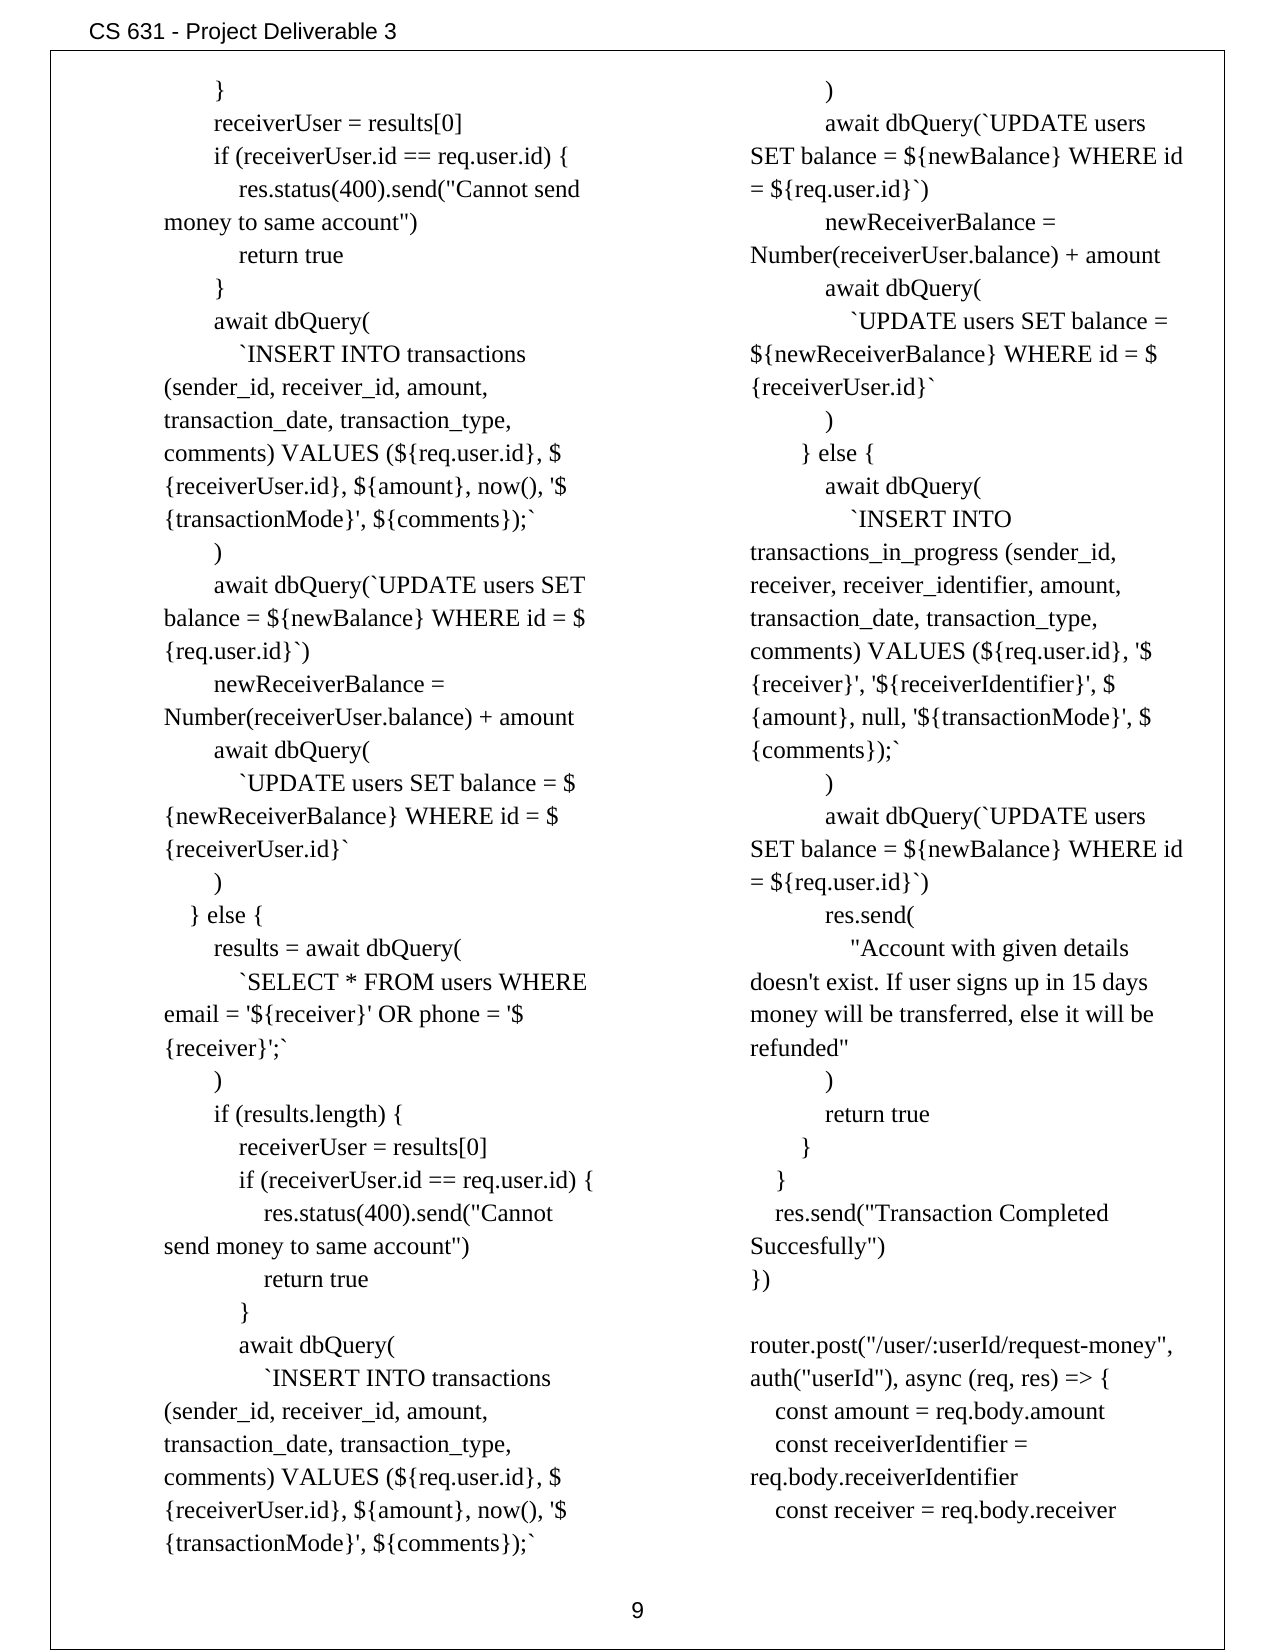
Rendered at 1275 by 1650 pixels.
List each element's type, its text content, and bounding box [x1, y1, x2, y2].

text await dbQuery(`UPDATE users SET balance = ${newBalance} WHERE id = ${req.user.id}`) [750, 801, 1186, 896]
text const receiver = req.body.receiver [750, 1495, 1186, 1524]
text } else { [750, 438, 1186, 467]
text const amount = req.body.amount [750, 1396, 1186, 1424]
text res.send("Transaction Completed Succesfully") [750, 1198, 1186, 1259]
text ) [164, 537, 600, 566]
text `INSERT INTO transactions (sender_id, receiver_id, amount, transaction_date, transaction_type, comments) VALUES (${req.user.id}, ${receiverUser.id}, ${amount}, now(), '${transactionMode}', ${comments});` [164, 339, 600, 533]
text } [164, 75, 600, 104]
text } [750, 1132, 1186, 1160]
text }) [750, 1264, 1186, 1292]
text res.status(400).send("Cannot send money to same account") [164, 174, 600, 236]
text await dbQuery(`UPDATE users SET balance = ${newBalance} WHERE id = ${req.user.id}`) [750, 108, 1186, 203]
text await dbQuery( [164, 306, 600, 335]
text ) [750, 75, 1186, 104]
text ) [750, 1066, 1186, 1094]
text `UPDATE users SET balance = ${newReceiverBalance} WHERE id = ${receiverUser.id}` [750, 306, 1186, 401]
text if (receiverUser.id == req.user.id) { [164, 141, 600, 170]
text } [164, 1297, 600, 1326]
text receiverUser = results[0] [164, 108, 600, 137]
text ) [750, 405, 1186, 434]
text res.send( [750, 901, 1186, 929]
text res.status(400).send("Cannot send money to same account") [164, 1198, 600, 1259]
text } [164, 273, 600, 302]
text const receiverIdentifier = req.body.receiverIdentifier [750, 1429, 1186, 1491]
text "Account with given details doesn't exist. If user signs up in 15 days money will be transferred, else it will be refunded" [750, 933, 1186, 1061]
text `INSERT INTO transactions (sender_id, receiver_id, amount, transaction_date, transaction_type, comments) VALUES (${req.user.id}, ${receiverUser.id}, ${amount}, now(), '${transactionMode}', ${comments});` [164, 1363, 600, 1557]
text newReceiverBalance = Number(receiverUser.balance) + amount [750, 207, 1186, 269]
text await dbQuery( [750, 471, 1186, 500]
text ) [750, 768, 1186, 797]
text router.post("/user/:userId/request-money", auth("userId"), async (req, res) => { [750, 1330, 1186, 1392]
text `INSERT INTO transactions_in_progress (sender_id, receiver, receiver_identifier, amount, transaction_date, transaction_type, comments) VALUES (${req.user.id}, '${receiver}', '${receiverIdentifier}', ${amount}, null, '${transactionMode}', ${comments});` [750, 504, 1186, 764]
text await dbQuery( [164, 735, 600, 764]
text return true [164, 240, 600, 269]
text await dbQuery(`UPDATE users SET balance = ${newBalance} WHERE id = ${req.user.id}`) [164, 570, 600, 665]
text ) [164, 1066, 600, 1094]
text results = await dbQuery( [164, 933, 600, 962]
text newReceiverBalance = Number(receiverUser.balance) + amount [164, 669, 600, 731]
text ) [164, 867, 600, 896]
text } else { [164, 901, 600, 929]
text receiverUser = results[0] [164, 1132, 600, 1160]
text `SELECT * FROM users WHERE email = '${receiver}' OR phone = '${receiver}';` [164, 967, 600, 1061]
text return true [164, 1264, 600, 1292]
text return true [750, 1099, 1186, 1127]
text if (receiverUser.id == req.user.id) { [164, 1165, 600, 1193]
text await dbQuery( [750, 273, 1186, 302]
text } [750, 1165, 1186, 1193]
text await dbQuery( [164, 1330, 600, 1358]
text if (results.length) { [164, 1099, 600, 1127]
text `UPDATE users SET balance = ${newReceiverBalance} WHERE id = ${receiverUser.id}` [164, 768, 600, 863]
